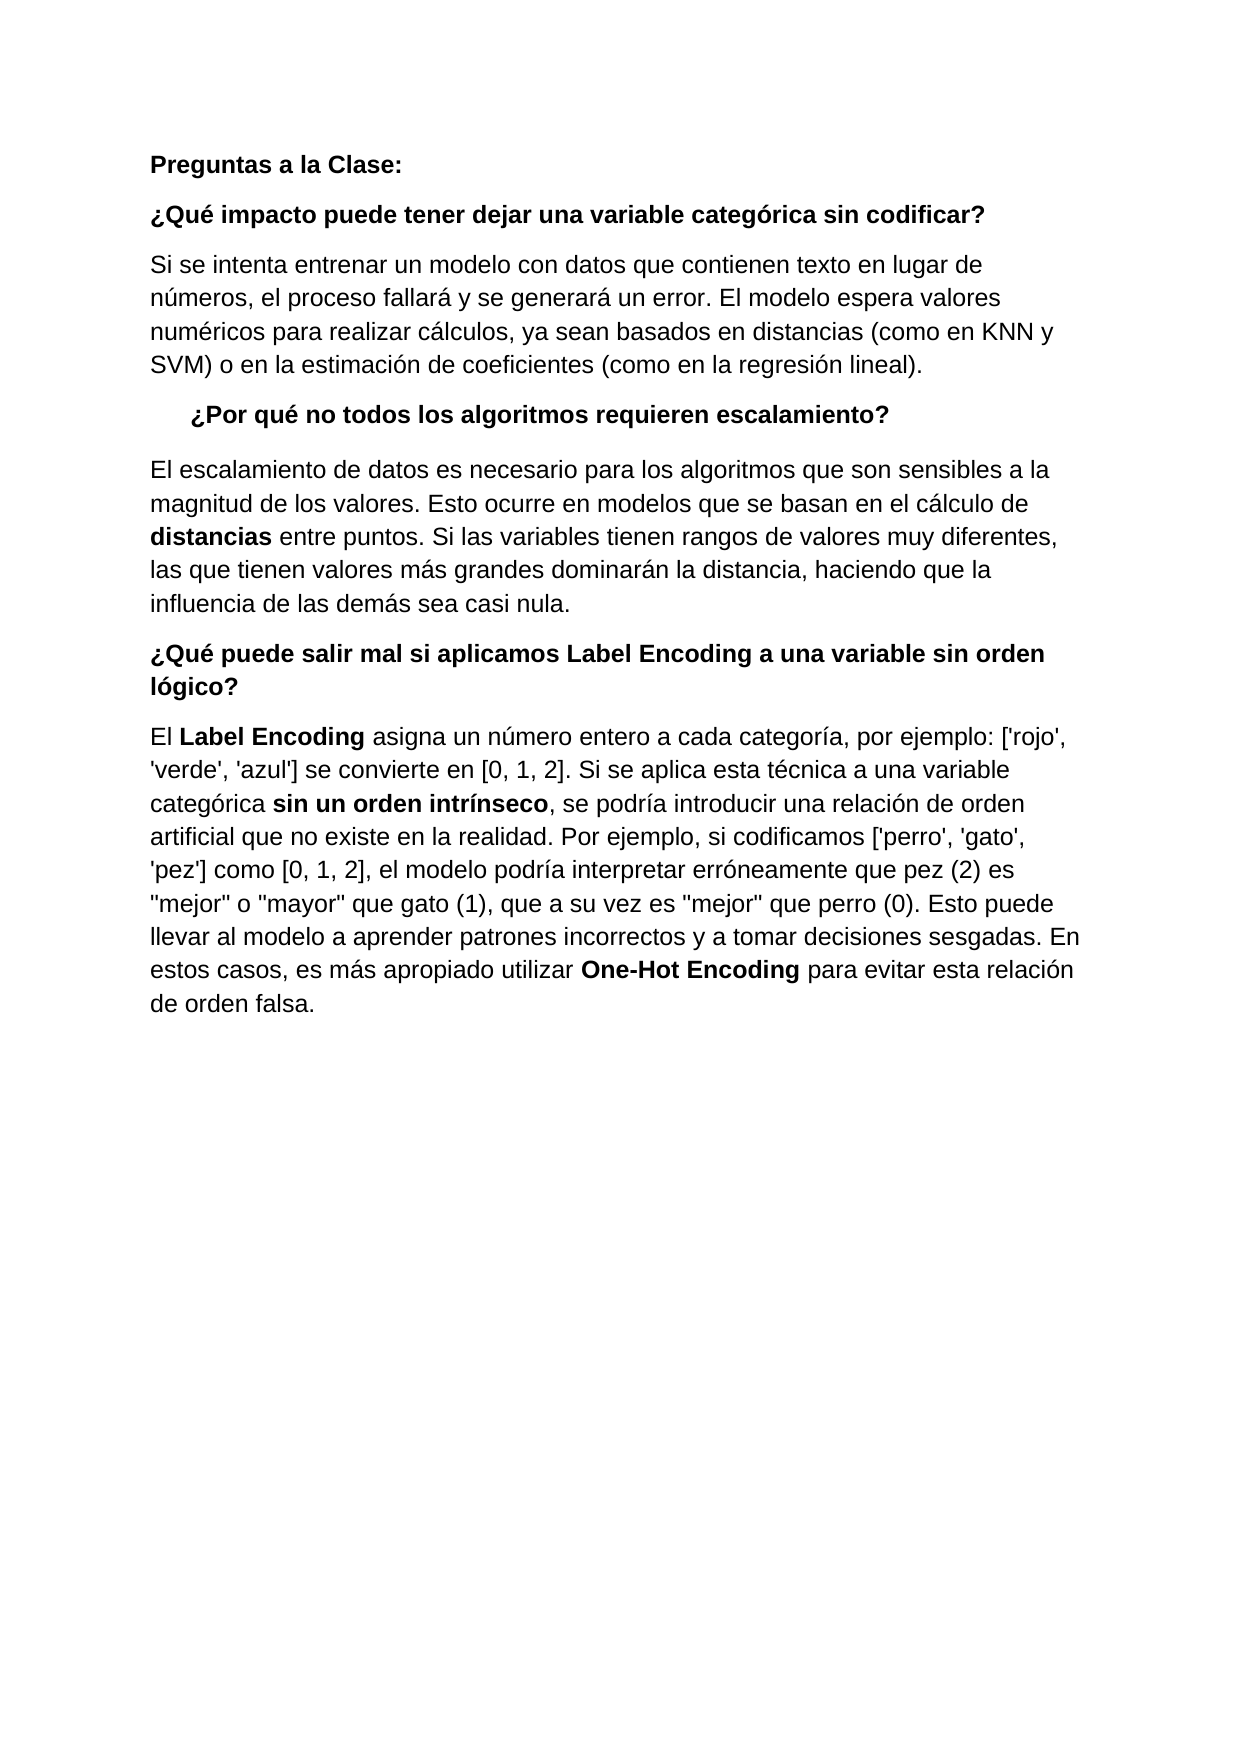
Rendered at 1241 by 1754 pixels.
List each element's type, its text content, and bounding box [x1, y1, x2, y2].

text Preguntas a la Clase: [150, 150, 1090, 179]
text ¿Qué puede salir mal si aplicamos Label Encoding a una variable sin orden lógico? [150, 639, 1090, 701]
text Si se intenta entrenar un modelo con datos que contienen texto en lugar de números, el proceso fallará y se generará un error. El modelo espera valores numéricos para realizar cálculos, ya sean basados en distancias (como en KNN y SVM) o en la estimación de coeficientes (como en la regresión lineal). [150, 250, 1090, 379]
text El Label Encoding asigna un número entero a cada categoría, por ejemplo: ['rojo', 'verde', 'azul'] se convierte en [0, 1, 2]. Si se aplica esta técnica a una variable categórica sin un orden intrínseco, se podría introducir una relación de orden artificial que no existe en la realidad. Por ejemplo, si codificamos ['perro', 'gato', 'pez'] como [0, 1, 2], el modelo podría interpretar erróneamente que pez (2) es "mejor" o "mayor" que gato (1), que a su vez es "mejor" que perro (0). Esto puede llevar al modelo a aprender patrones incorrectos y a tomar decisiones sesgadas. En estos casos, es más apropiado utilizar One-Hot Encoding para evitar esta relación de orden falsa. [150, 722, 1090, 1017]
text El escalamiento de datos es necesario para los algoritmos que son sensibles a la magnitud de los valores. Esto ocurre en modelos que se basan en el cálculo de distancias entre puntos. Si las variables tienen rangos de valores muy diferentes, las que tienen valores más grandes dominarán la distancia, haciendo que la influencia de las demás sea casi nula. [150, 455, 1090, 617]
text ¿Por qué no todos los algoritmos requieren escalamiento? [150, 400, 1090, 434]
text ¿Qué impacto puede tener dejar una variable categórica sin codificar? [150, 200, 1090, 229]
